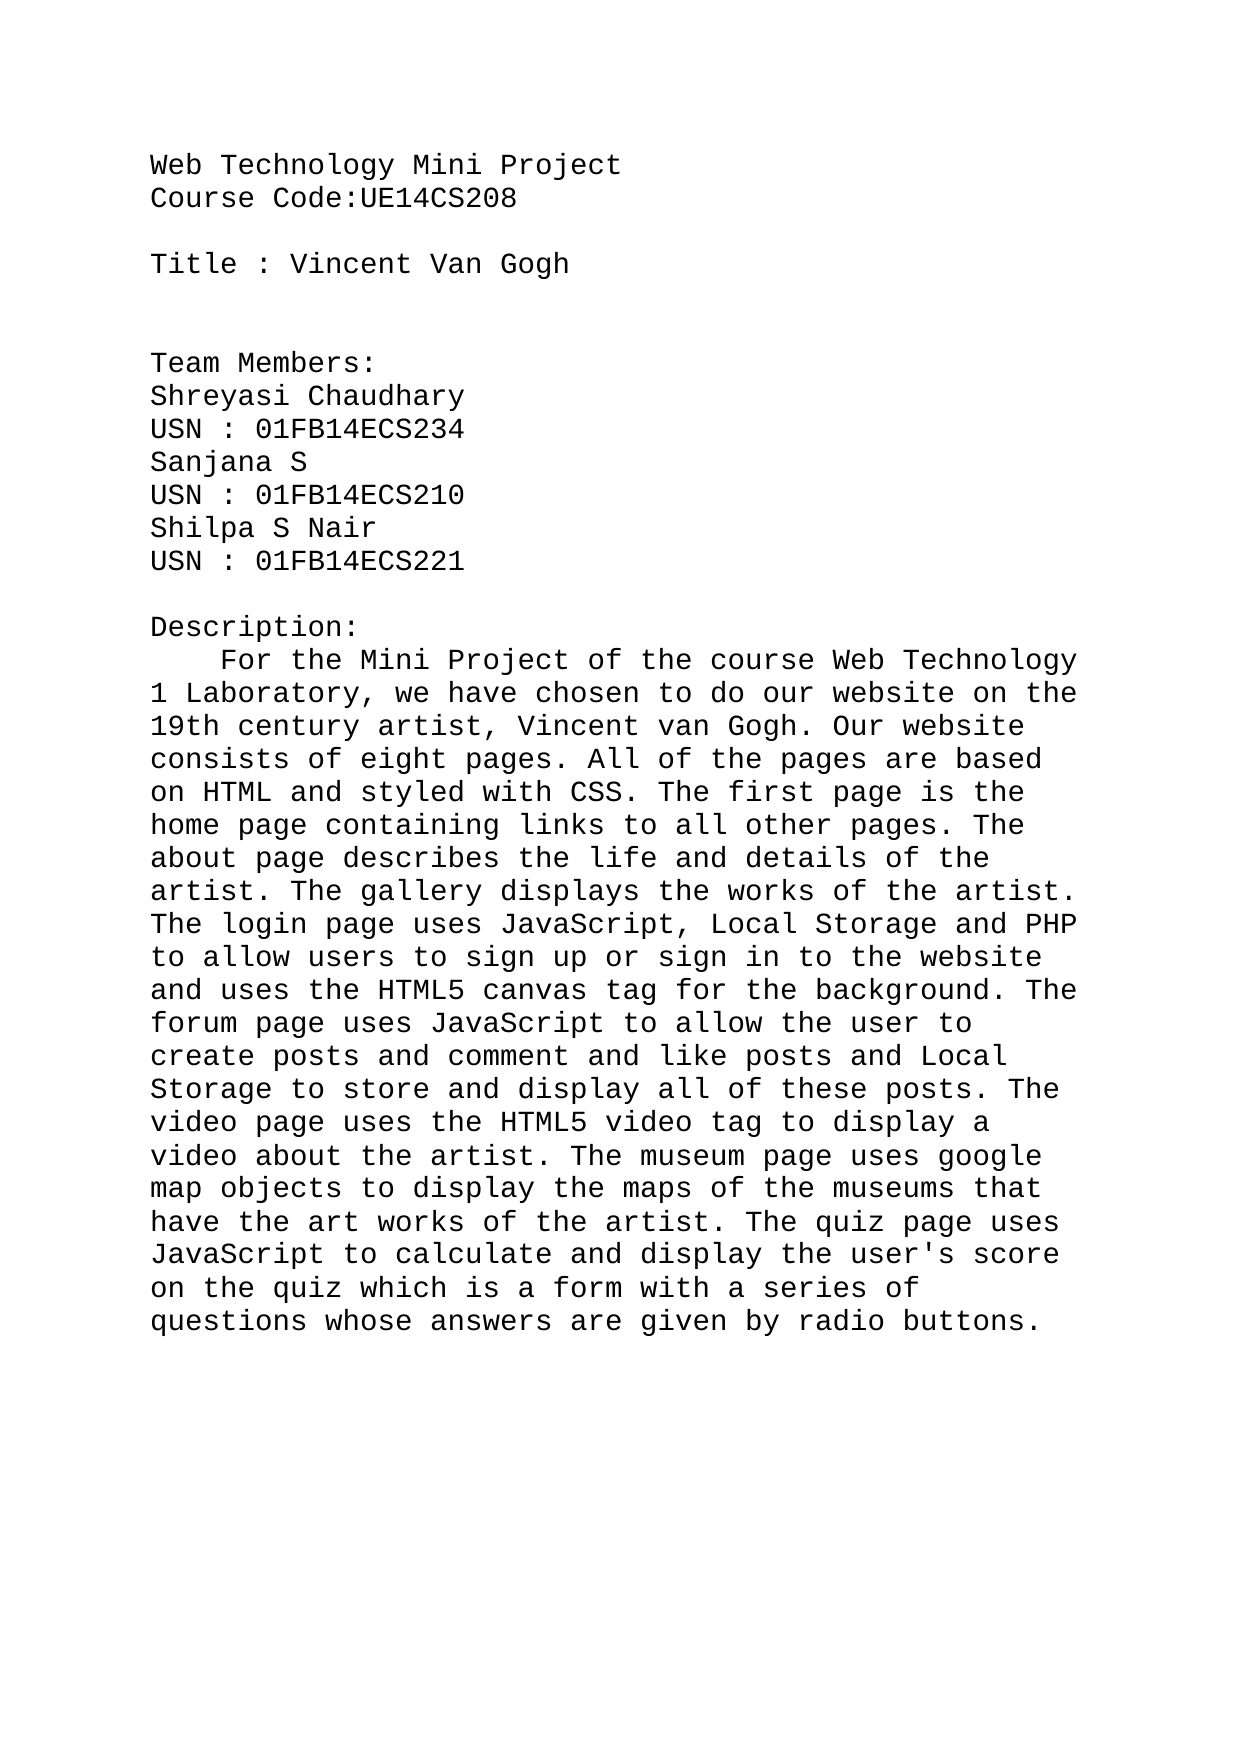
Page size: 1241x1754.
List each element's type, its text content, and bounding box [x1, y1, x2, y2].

text Title : Vincent Van Gogh [150, 249, 1090, 282]
text Shreyasi Chaudhary [150, 381, 1090, 414]
text USN : 01FB14ECS234 [150, 414, 1090, 447]
text Sanjana S [150, 447, 1090, 480]
text Team Members: [150, 348, 1090, 381]
text Course Code:UE14CS208 [150, 183, 1090, 216]
text Shilpa S Nair [150, 513, 1090, 546]
text ﻿Web Technology Mini Project [150, 150, 1090, 183]
text Description: [150, 612, 1090, 645]
text USN : 01FB14ECS221 [150, 546, 1090, 579]
text For the Mini Project of the course Web Technology 1 Laboratory, we have chosen to do our website on the 19th century artist, Vincent van Gogh. Our website consists of eight pages. All of the pages are based on HTML and styled with CSS. The first page is the home page containing links to all other pages. The about page describes the life and details of the artist. The gallery displays the works of the artist. The login page uses JavaScript, Local Storage and PHP to allow users to sign up or sign in to the website and uses the HTML5 canvas tag for the background. The forum page uses JavaScript to allow the user to create posts and comment and like posts and Local Storage to store and display all of these posts. The video page uses the HTML5 video tag to display a video about the artist. The museum page uses google map objects to display the maps of the museums that have the art works of the artist. The quiz page uses JavaScript to calculate and display the user's score on the quiz which is a form with a series of questions whose answers are given by radio buttons. [150, 645, 1090, 1339]
text USN : 01FB14ECS210 [150, 480, 1090, 513]
